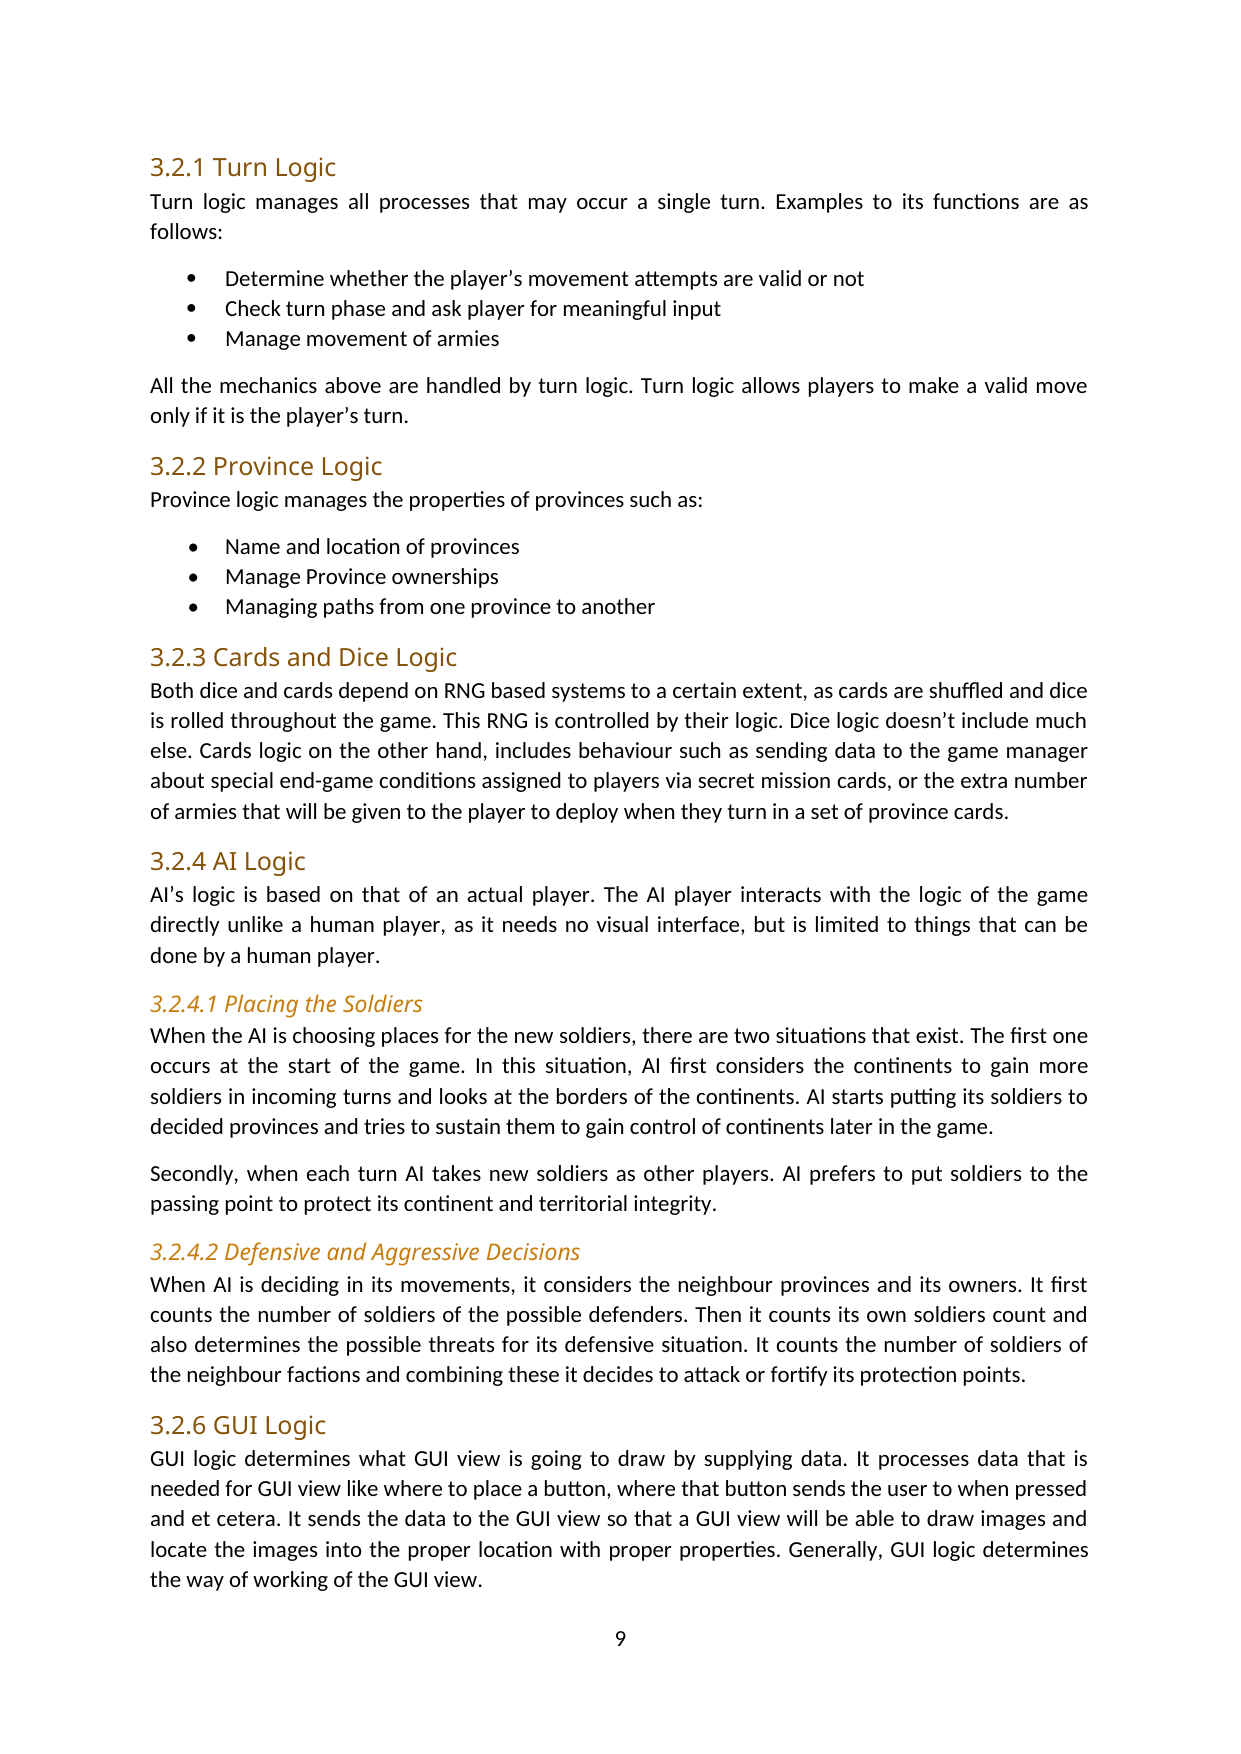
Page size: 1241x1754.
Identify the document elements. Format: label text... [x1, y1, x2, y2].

subtitle 3.2.1 Turn Logic [150, 150, 1090, 184]
list Manage movement of armies [187, 324, 1090, 352]
list Check turn phase and ask player for meaningful input [187, 294, 1090, 322]
subtitle 3.2.4.1 Placing the Soldiers [150, 988, 1090, 1019]
list Determine whether the player’s movement attempts are valid or not [187, 264, 1090, 292]
subtitle 3.2.2 Province Logic [150, 448, 1090, 482]
text GUI logic determines what GUI view is going to draw by supplying data. It processes data that is needed for GUI view like where to place a button, where that button sends the user to when pressed and et cetera. It sends the data to the GUI view so that a GUI view will be able to draw images and locate the images into the proper location with proper properties. Generally, GUI logic determines the way of working of the GUI view. [150, 1444, 1090, 1593]
text All the mechanics above are handled by turn logic. Turn logic allows players to make a valid move only if it is the player’s turn. [150, 371, 1090, 429]
text When AI is deciding in its movements, it considers the neighbour provinces and its owners. It first counts the number of soldiers of the possible defenders. Then it counts its own soldiers count and also determines the possible threats for its defensive situation. It counts the number of soldiers of the neighbour factions and combining these it decides to attack or fortify its protection points. [150, 1270, 1090, 1388]
text AI’s logic is based on that of an actual player. The AI player interacts with the logic of the game directly unlike a human player, as it needs no visual interface, but is limited to things that can be done by a human player. [150, 880, 1090, 969]
subtitle 3.2.4 AI Logic [150, 844, 1090, 878]
text Province logic manages the properties of provinces such as: [150, 485, 1090, 513]
text Secondly, when each turn AI takes new soldiers as other players. AI prefers to put soldiers to the passing point to protect its continent and territorial integrity. [150, 1159, 1090, 1217]
list Manage Province ownerships [187, 562, 1090, 590]
text Both dice and cards depend on RNG based systems to a certain extent, as cards are shuffled and dice is rolled throughout the game. This RNG is controlled by their logic. Dice logic doesn’t include much else. Cards logic on the other hand, includes behaviour such as sending data to the game manager about special end-game conditions assigned to players via secret mission cards, or the extra number of armies that will be given to the player to deploy when they turn in a set of province cards. [150, 676, 1090, 825]
subtitle 3.2.6 GUI Logic [150, 1407, 1090, 1441]
text Turn logic manages all processes that may occur a single turn. Examples to its functions are as follows: [150, 187, 1090, 245]
list Name and location of provinces [187, 532, 1090, 560]
subtitle 3.2.3 Cards and Dice Logic [150, 639, 1090, 673]
subtitle 3.2.4.2 Defensive and Aggressive Decisions [150, 1236, 1090, 1267]
text When the AI is choosing places for the new soldiers, there are two situations that exist. The first one occurs at the start of the game. In this situation, AI first considers the continents to gain more soldiers in incoming turns and looks at the borders of the continents. AI starts putting its soldiers to decided provinces and tries to sustain them to gain control of continents later in the game. [150, 1021, 1090, 1140]
list Managing paths from one province to another [187, 592, 1090, 620]
